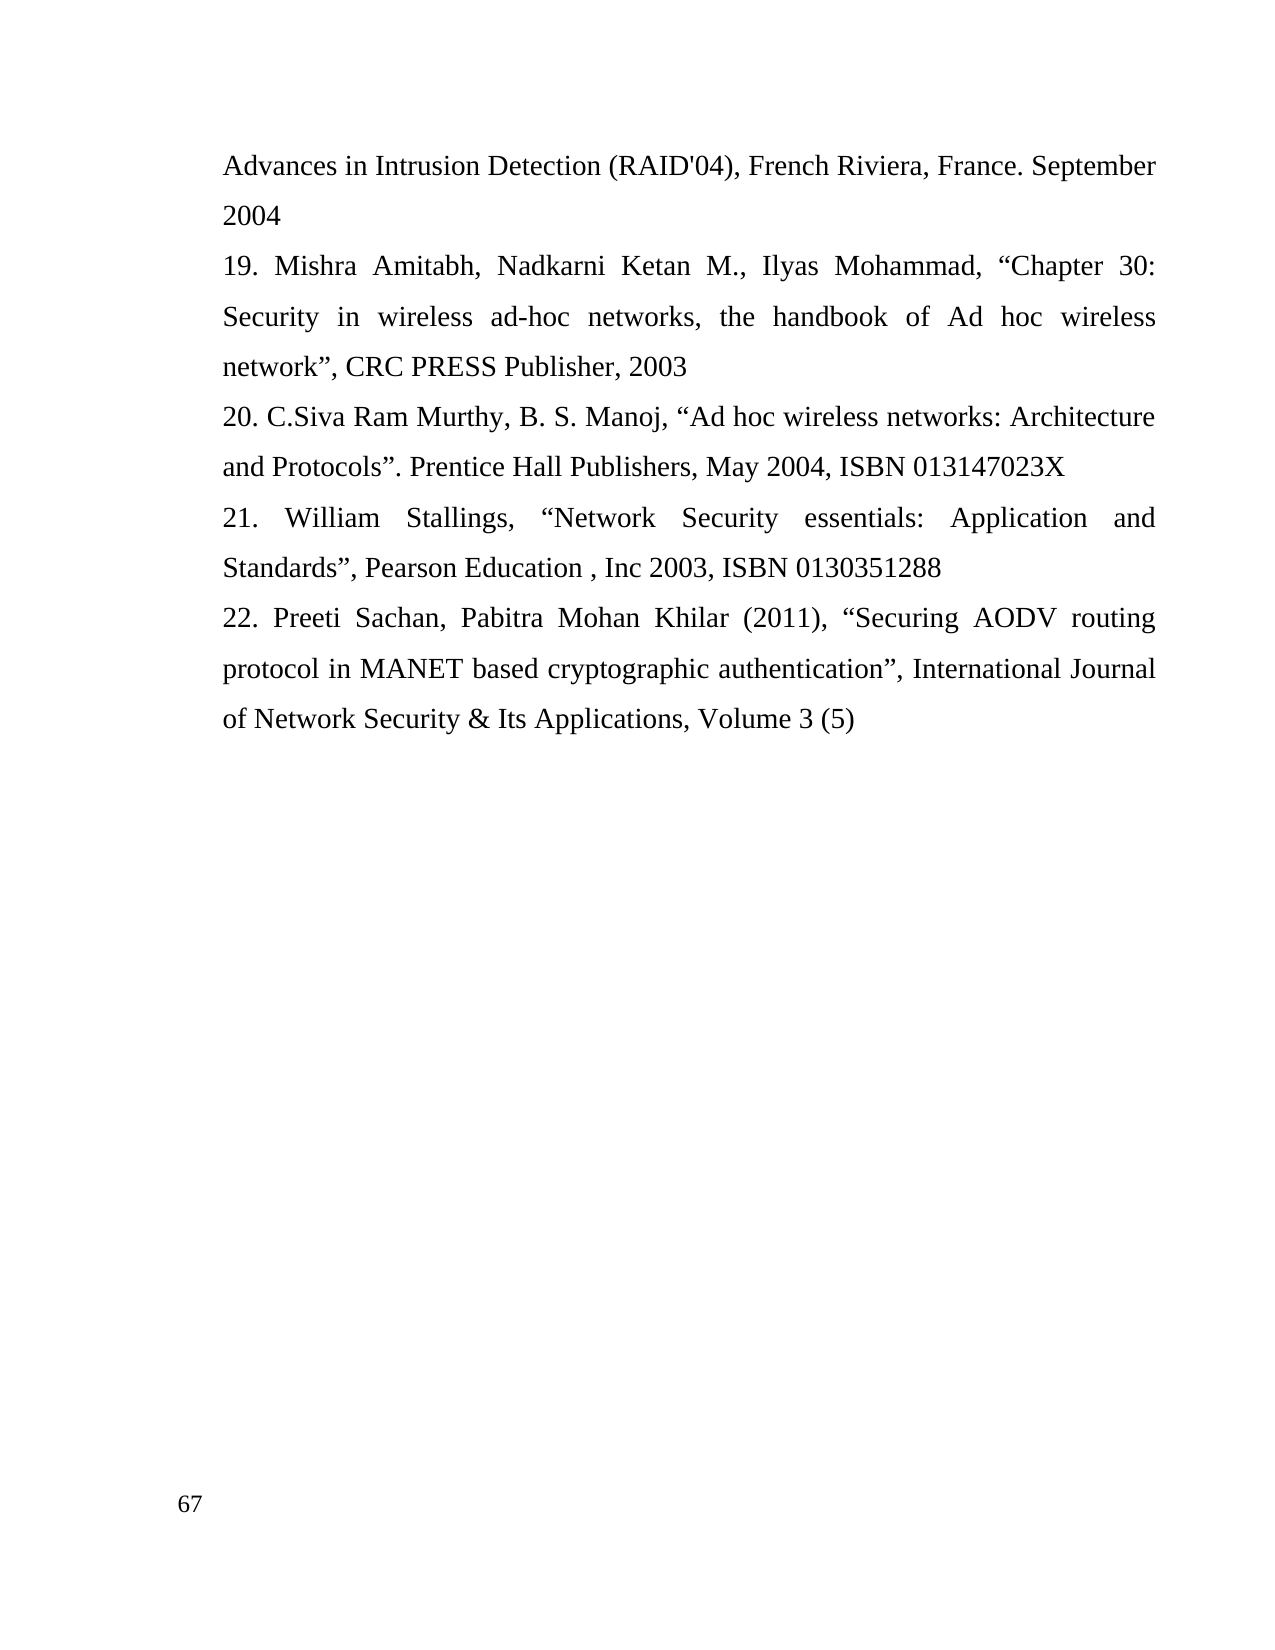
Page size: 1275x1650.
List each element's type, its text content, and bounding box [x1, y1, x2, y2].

list 20. C.Siva Ram Murthy, B. S. Manoj, “Ad hoc wireless networks: Architecture and Protocols”. Prentice Hall Publishers, May 2004, ISBN 013147023X [222, 399, 1157, 483]
list 19. Mishra Amitabh, Nadkarni Ketan M., Ilyas Mohammad, “Chapter 30: Security in wireless ad-hoc networks, the handbook of Ad hoc wireless network”, CRC PRESS Publisher, 2003 [222, 248, 1157, 382]
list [222, 148, 1157, 232]
list 22. Preeti Sachan, Pabitra Mohan Khilar (2011), “Securing AODV routing protocol in MANET based cryptographic authentication”, International Journal of Network Security & Its Applications, Volume 3 (5) [222, 601, 1157, 735]
list 21. William Stallings, “Network Security essentials: Application and Standards”, Pearson Education , Inc 2003, ISBN 0130351288 [222, 500, 1157, 584]
